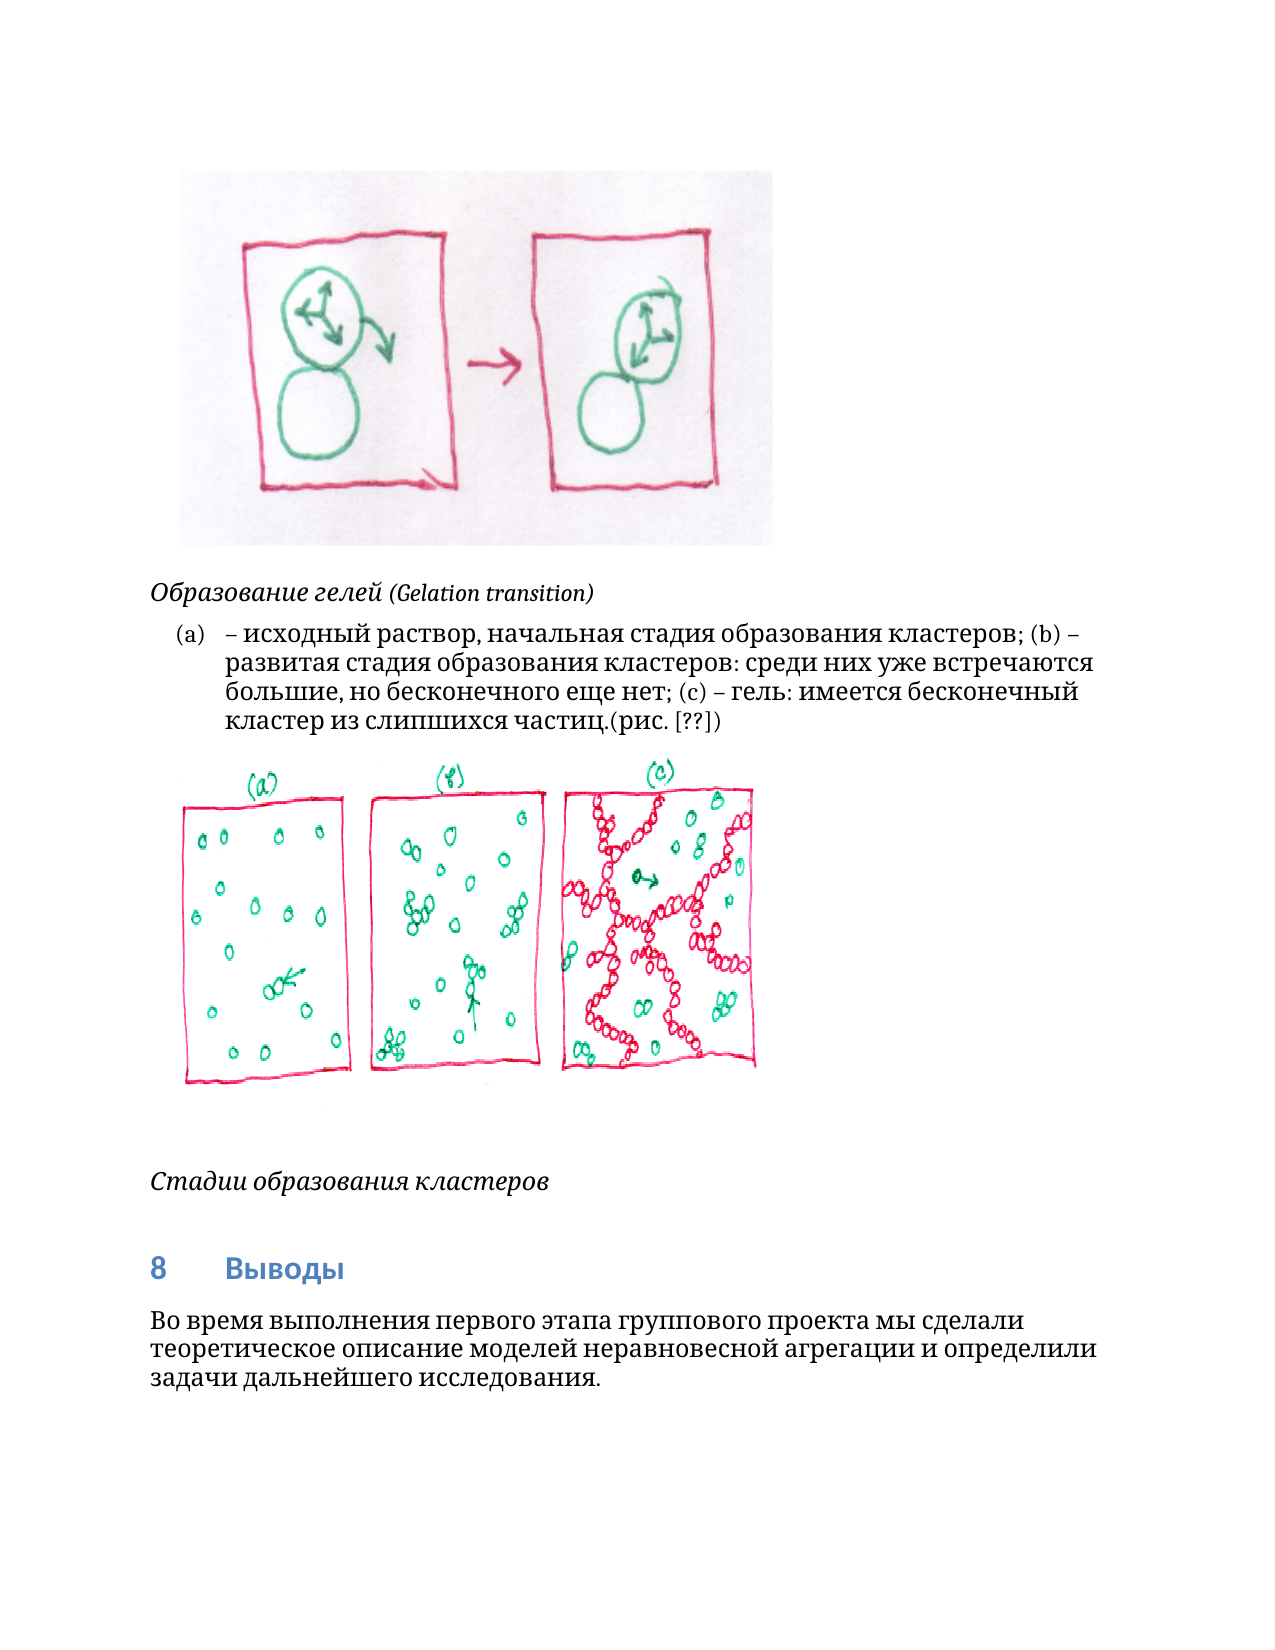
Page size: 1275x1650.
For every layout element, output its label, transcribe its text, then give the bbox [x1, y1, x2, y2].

picture [168, 150, 782, 559]
subtitle 8 Выводы [150, 1247, 1125, 1288]
picture [168, 739, 782, 1148]
text Стадии образования кластеров [150, 1168, 1125, 1197]
text Образование гелей (Gelation transition) [150, 579, 1125, 608]
text Во время выполнения первого этапа группового проекта мы сделали теоретическое описание моделей неравновесной агрегации и определили задачи дальнейшего исследования. [150, 1307, 1125, 1393]
list – исходный раствор, начальная стадия образования кластеров; (b) – развитая стадия образования кластеров: среди них уже встречаются большие, но бесконечного еще нет; (c) – гель: имеется бесконечный кластер из слипшихся частиц.(рис. [??]) [175, 620, 1125, 735]
